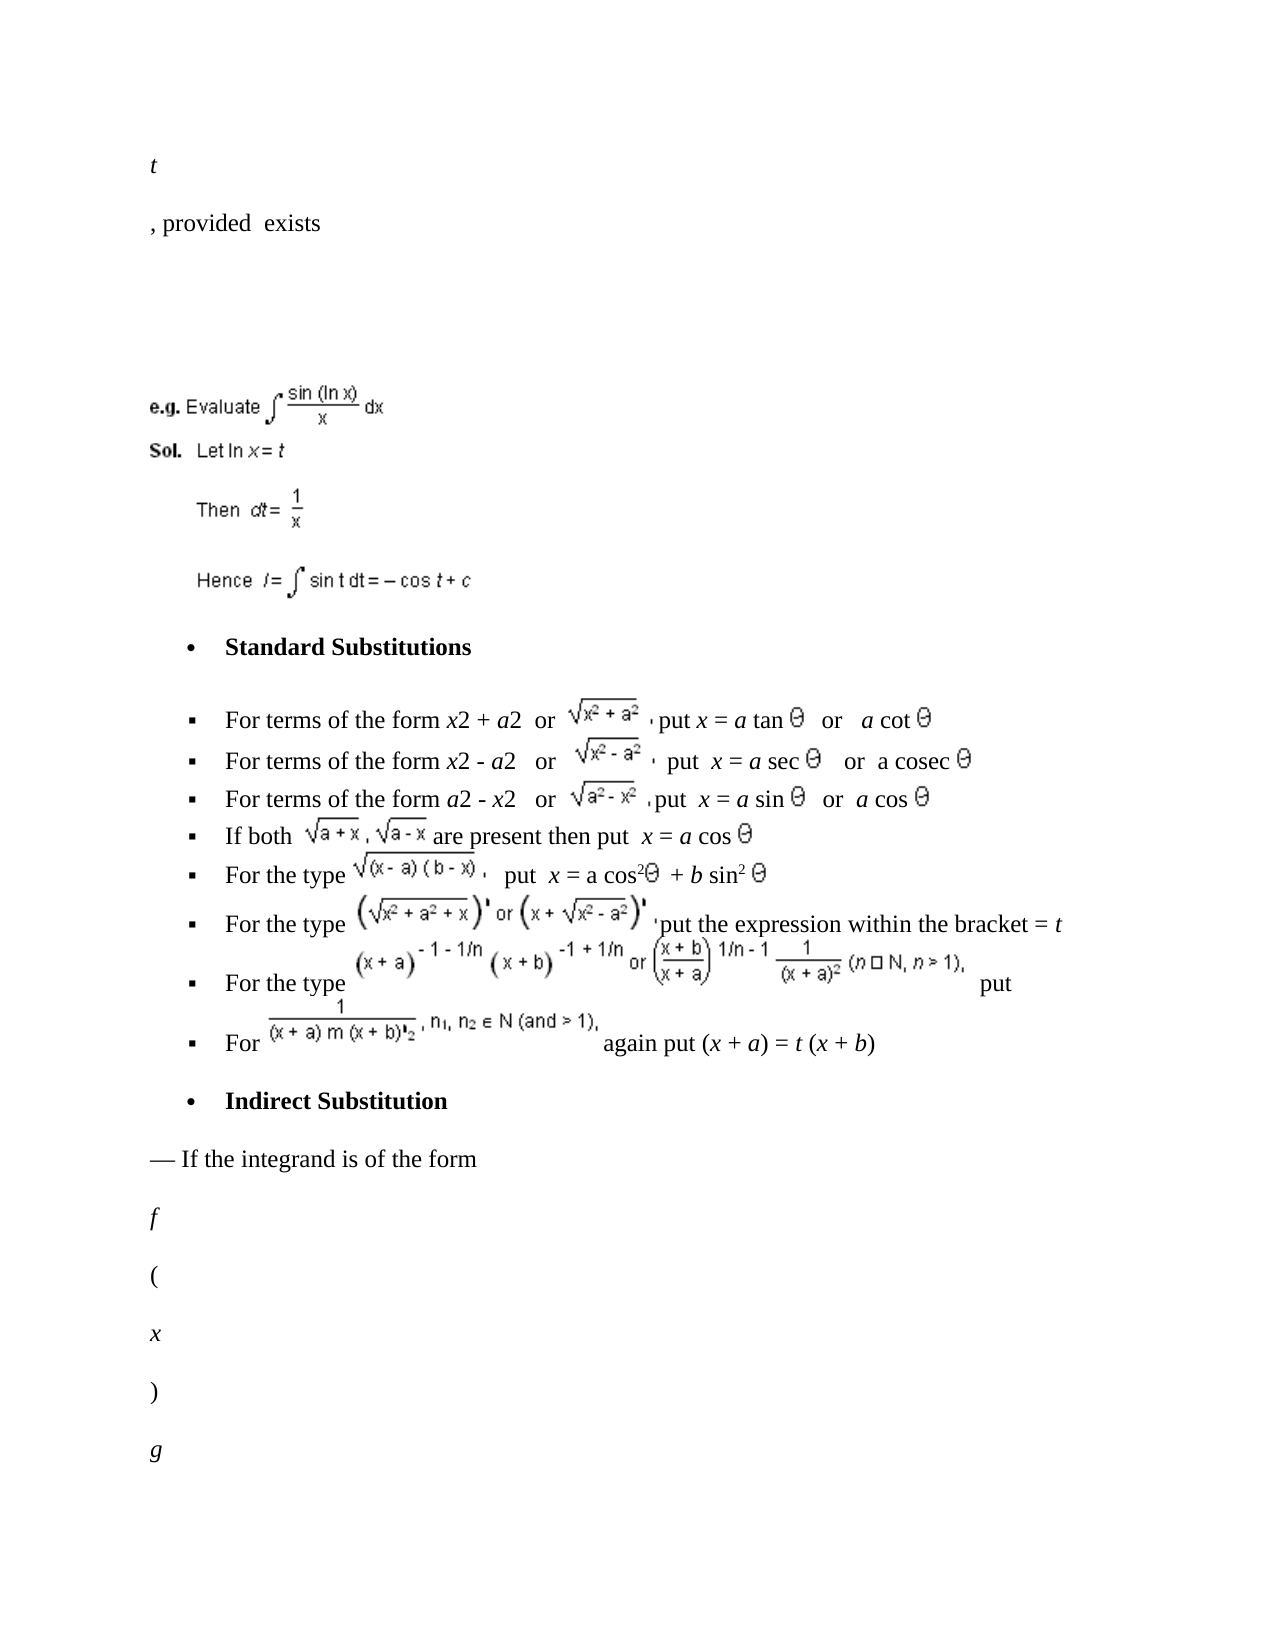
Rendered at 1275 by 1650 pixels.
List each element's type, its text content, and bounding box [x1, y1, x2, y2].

picture [567, 690, 659, 729]
picture [916, 701, 936, 729]
text g [150, 1434, 1125, 1462]
picture [790, 781, 810, 808]
text –– If the integrand is of the form [150, 1144, 1125, 1173]
text t [150, 150, 1125, 179]
picture [352, 889, 660, 933]
picture [644, 857, 664, 884]
text f [150, 1202, 1125, 1231]
picture [266, 996, 604, 1052]
list For the type put x = a cos2 + b sin2 [187, 850, 1125, 889]
picture [352, 849, 492, 884]
list For terms of the form x2 + a2 or put x = a tan or a cot [187, 690, 1125, 734]
list For the type put the expression within the bracket = t [660, 889, 1125, 938]
text ) [150, 1376, 1125, 1404]
picture [956, 742, 976, 770]
picture [914, 781, 934, 808]
text , provided exists [150, 208, 1125, 237]
picture [352, 937, 967, 992]
picture [751, 857, 771, 884]
list For terms of the form x2 - a2 or put x = a sec or a cosec [187, 734, 1125, 775]
picture [574, 734, 661, 770]
picture [789, 701, 809, 729]
list Indirect Substitution [187, 1086, 1125, 1115]
picture [805, 742, 826, 770]
picture [150, 381, 477, 603]
picture [737, 817, 757, 845]
picture [568, 775, 655, 808]
list If both are present then put x = a cos [187, 813, 1125, 850]
list For terms of the form a2 - x2 or put x = a sin or a cos [187, 775, 1125, 813]
text x [150, 1318, 1125, 1347]
text ( [150, 1260, 1125, 1289]
picture [305, 813, 433, 845]
list Standard Substitutions [187, 632, 1125, 661]
